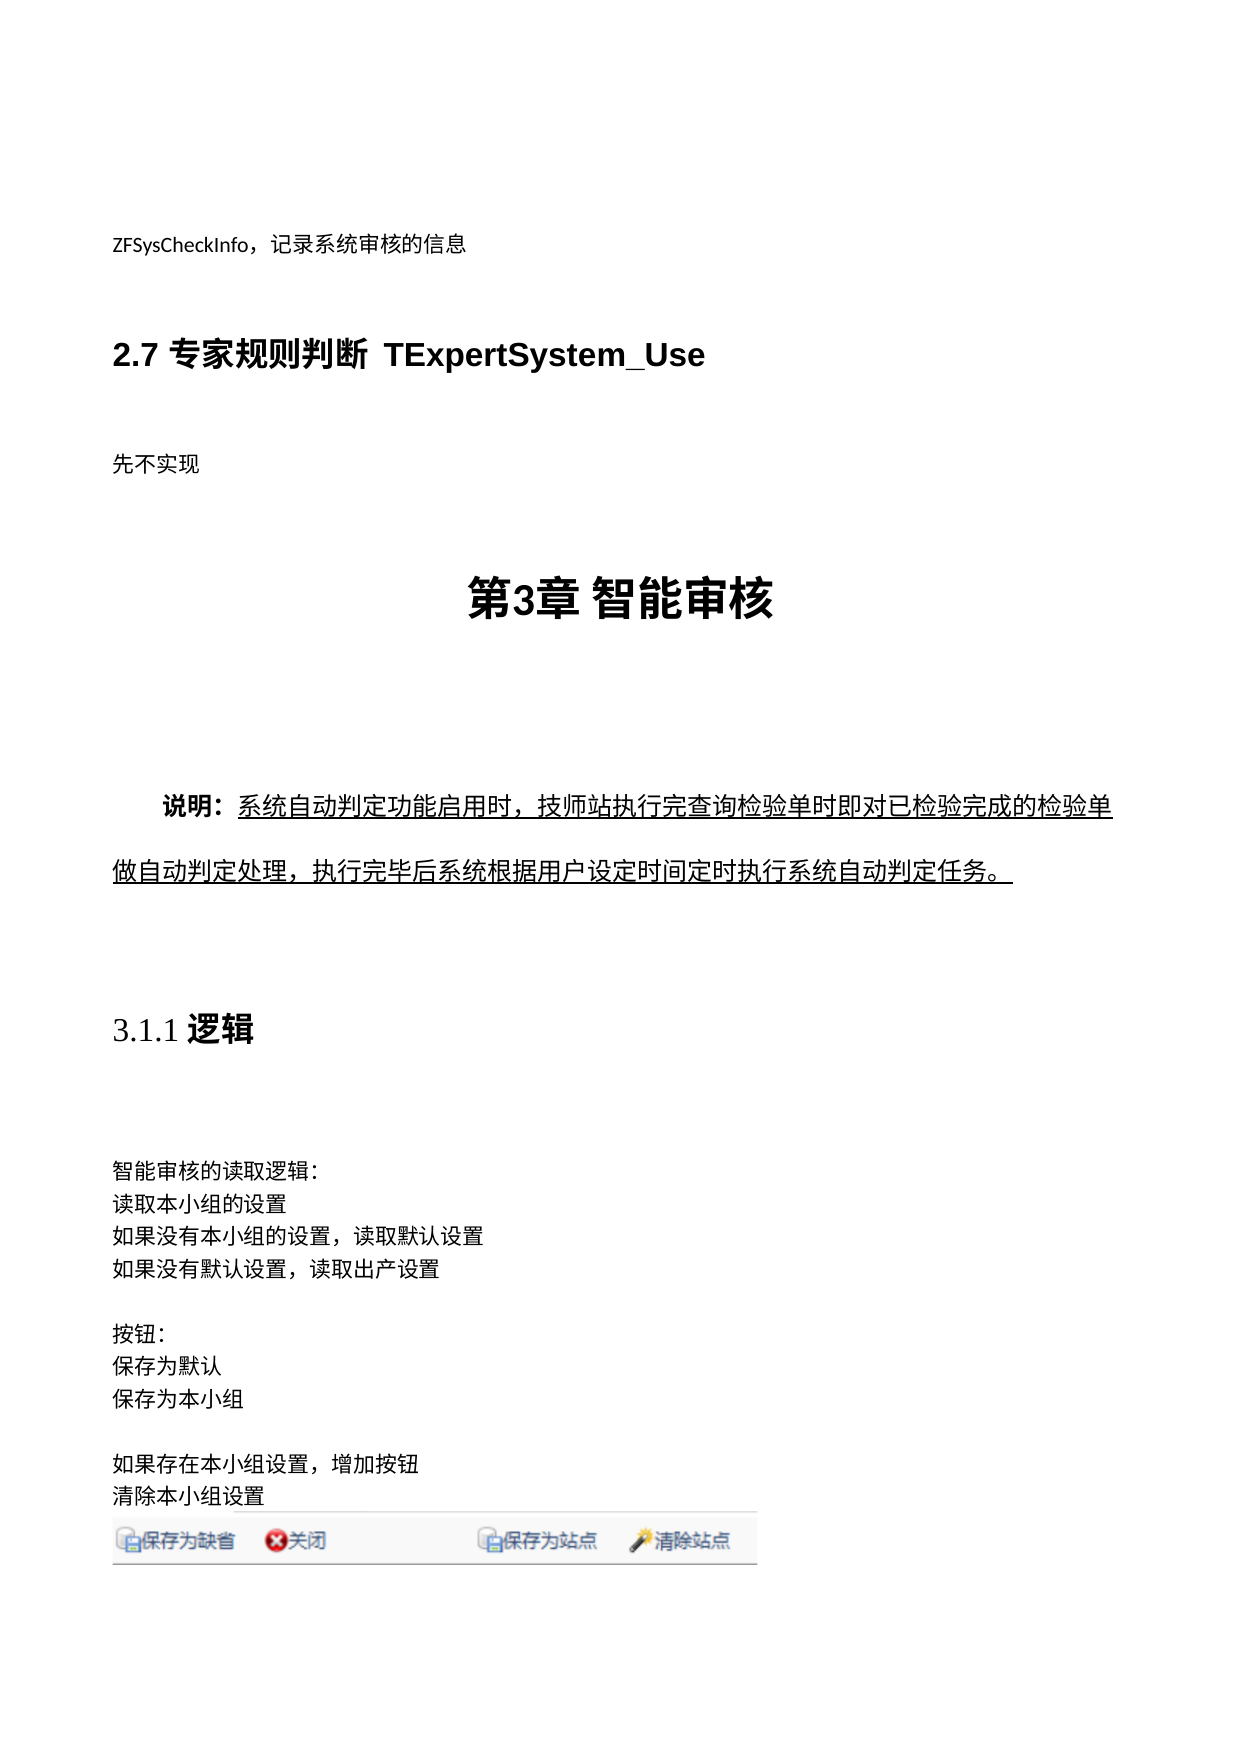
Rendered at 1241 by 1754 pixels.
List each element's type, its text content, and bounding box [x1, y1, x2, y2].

subtitle 专家规则判断 TExpertSystem_Use [112, 319, 1128, 384]
picture [112, 1511, 758, 1565]
text 说明：系统自动判定功能启用时，技师站执行完查询检验单时即对已检验完成的检验单做自动判定处理，执行完毕后系统根据用户设定时间定时执行系统自动判定任务。 [112, 772, 1128, 902]
subtitle 智能审核 [112, 547, 1128, 644]
text ZFSysCheckInfo，记录系统审核的信息 [112, 227, 1128, 259]
subtitle 逻辑 [112, 994, 1128, 1059]
text 智能审核的读取逻辑： 读取本小组的设置 如果没有本小组的设置，读取默认设置 如果没有默认设置，读取出产设置 按钮： 保存为默认 保存为本小组 如果存在本小组设置，增加按钮 清除本小组设置 [112, 1121, 1128, 1511]
text 先不实现 [112, 446, 1128, 479]
